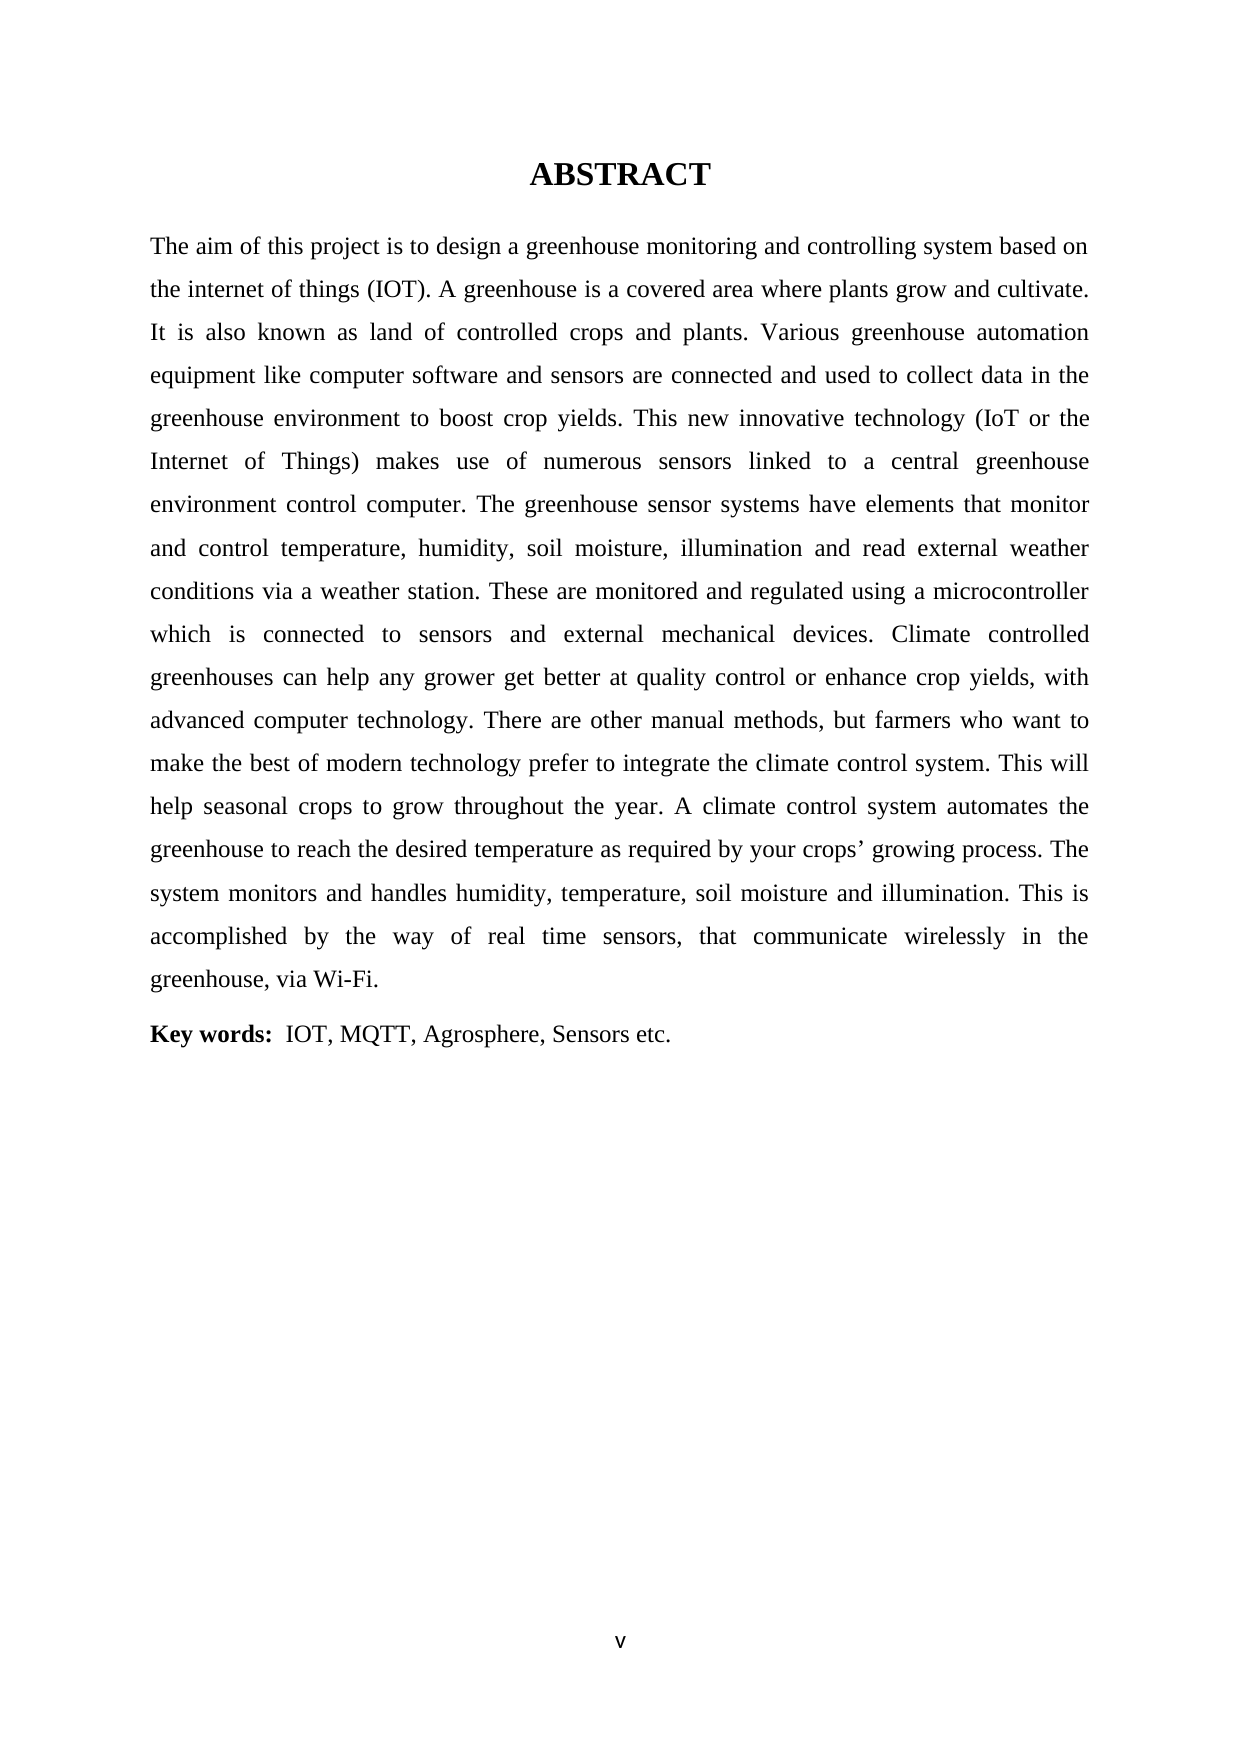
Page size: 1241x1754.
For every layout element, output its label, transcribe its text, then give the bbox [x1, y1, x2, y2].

text The aim of this project is to design a greenhouse monitoring and controlling system based on the internet of things (IOT). A greenhouse is a covered area where plants grow and cultivate. It is also known as land of controlled crops and plants. Various greenhouse automation equipment like computer software and sensors are connected and used to collect data in the greenhouse environment to boost crop yields. This new innovative technology (IoT or the Internet of Things) makes use of numerous sensors linked to a central greenhouse environment control computer. The greenhouse sensor systems have elements that monitor and control temperature, humidity, soil moisture, illumination and read external weather conditions via a weather station. These are monitored and regulated using a microcontroller which is connected to sensors and external mechanical devices. Climate controlled greenhouses can help any grower get better at quality control or enhance crop yields, with advanced computer technology. There are other manual methods, but farmers who want to make the best of modern technology prefer to integrate the climate control system. This will help seasonal crops to grow throughout the year. A climate control system automates the greenhouse to reach the desired temperature as required by your crops’ growing process. The system monitors and handles humidity, temperature, soil moisture and illumination. This is accomplished by the way of real time sensors, that communicate wirelessly in the greenhouse, via Wi-Fi. [150, 231, 1090, 993]
subtitle ABSTRACT [150, 154, 1090, 192]
text Key words: IOT, MQTT, Agrosphere, Sensors etc. [150, 1019, 1090, 1048]
